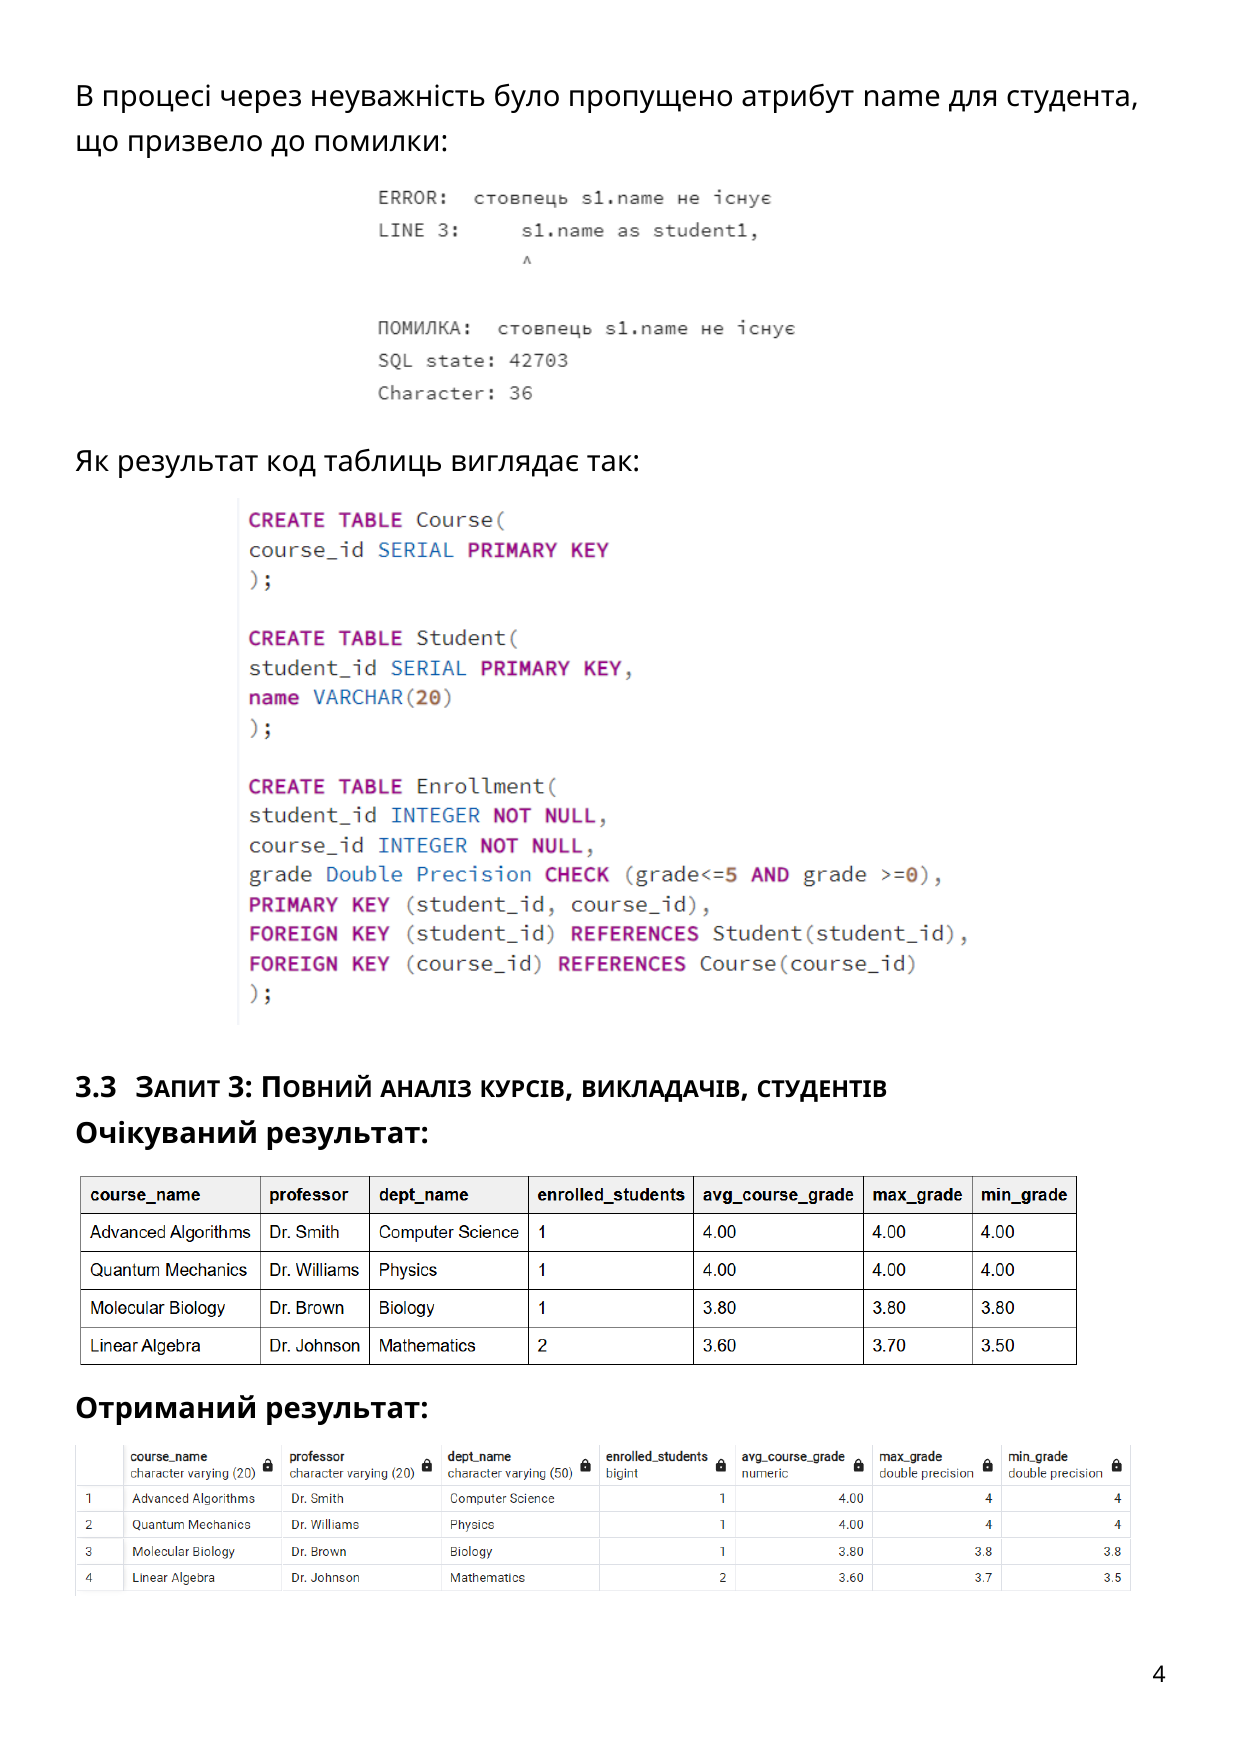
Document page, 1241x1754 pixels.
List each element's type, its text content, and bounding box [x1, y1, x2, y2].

text Очікуваний результат: [75, 1112, 1165, 1152]
text В процесі через неуважність було пропущено атрибут name для студента, що призвело до помилки: [75, 75, 1165, 160]
picture [368, 178, 873, 423]
picture [75, 1445, 1133, 1596]
text Як результат код таблиць виглядає так: [75, 440, 1165, 480]
text Отриманий результат: [75, 1387, 1165, 1427]
subtitle Запит 3: Повний аналіз курсів, викладачів, студентів [75, 1067, 1165, 1106]
picture [237, 498, 1004, 1025]
picture [75, 1170, 1079, 1370]
